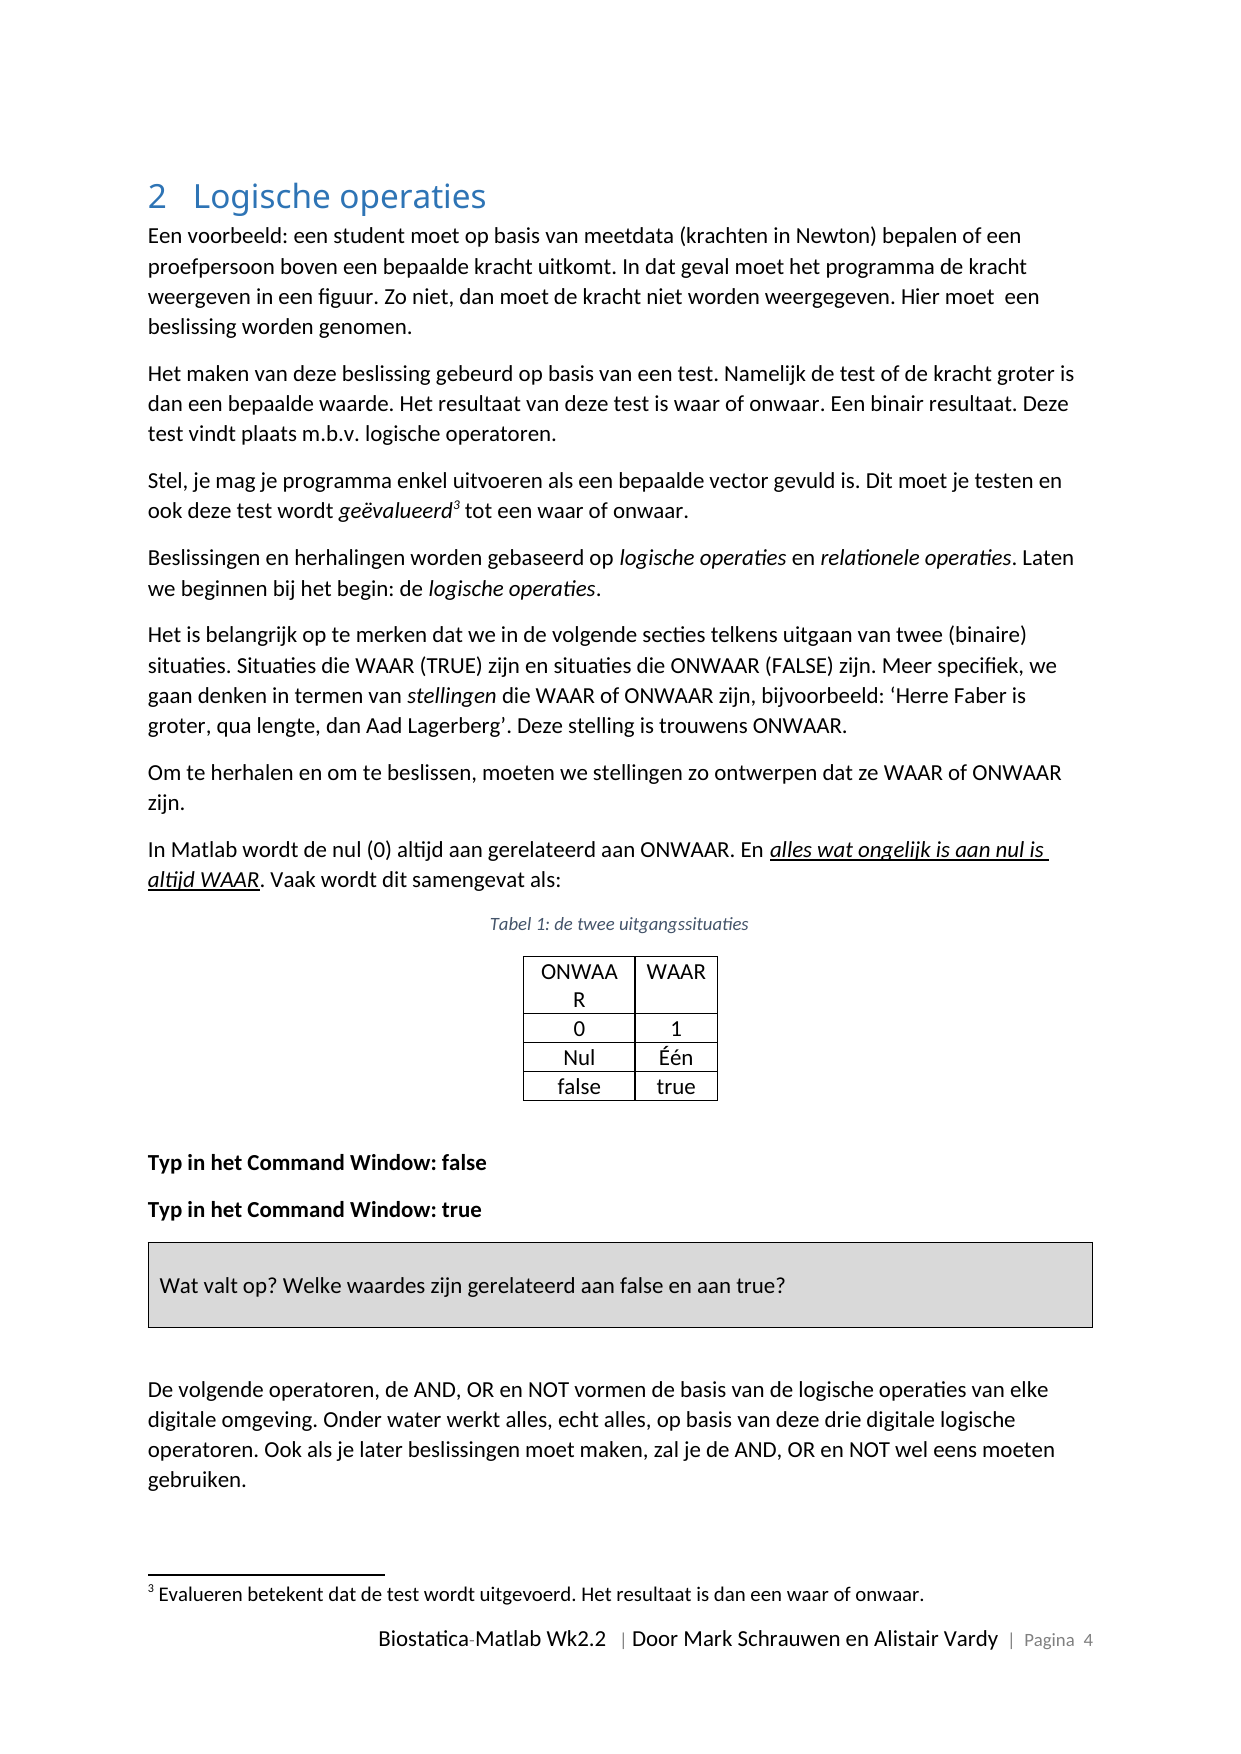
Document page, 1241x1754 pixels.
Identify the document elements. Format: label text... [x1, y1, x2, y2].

text Stel, je mag je programma enkel uitvoeren als een bepaalde vector gevuld is. Dit moet je testen en ook deze test wordt geëvalueerd tot een waar of onwaar. [148, 466, 1093, 524]
text De volgende operatoren, de AND, OR en NOT vormen de basis van de logische operaties van elke digitale omgeving. Onder water werkt alles, echt alles, op basis van deze drie digitale logische operatoren. Ook als je later beslissingen moet maken, zal je de AND, OR en NOT wel eens moeten gebruiken. [148, 1375, 1093, 1493]
table_cell false [524, 1072, 634, 1100]
text Typ in het Command Window: true [148, 1195, 1093, 1223]
text Het maken van deze beslissing gebeurd op basis van een test. Namelijk de test of de kracht groter is dan een bepaalde waarde. Het resultaat van deze test is waar of onwaar. Een binair resultaat. Deze test vindt plaats m.b.v. logische operatoren. [148, 359, 1093, 447]
text Het is belangrijk op te merken dat we in de volgende secties telkens uitgaan van twee (binaire) situaties. Situaties die WAAR (TRUE) zijn en situaties die ONWAAR (FALSE) zijn. Meer specifiek, we gaan denken in termen van stellingen die WAAR of ONWAAR zijn, bijvoorbeeld: ‘Herre Faber is groter, qua lengte, dan Aad Lagerberg’. Deze stelling is trouwens ONWAAR. [148, 621, 1093, 739]
table_cell 0 [524, 1014, 634, 1042]
text Tabel 1: de twee uitgangssituaties [148, 912, 1093, 935]
text Een voorbeeld: een student moet op basis van meetdata (krachten in Newton) bepalen of een proefpersoon boven een bepaalde kracht uitkomt. In dat geval moet het programma de kracht weergeven in een figuur. Zo niet, dan moet de kracht niet worden weergegeven. Hier moet een beslissing worden genomen. [148, 222, 1093, 340]
text In Matlab wordt de nul (0) altijd aan gerelateerd aan ONWAAR. En alles wat ongelijk is aan nul is altijd WAAR. Vaak wordt dit samengevat als: [148, 835, 1093, 893]
subtitle Logische operaties [148, 173, 1093, 218]
text Om te herhalen en om te beslissen, moeten we stellingen zo ontwerpen dat ze WAAR of ONWAAR zijn. [148, 758, 1093, 816]
text Beslissingen en herhalingen worden gebaseerd op logische operaties en relationele operaties. Laten we beginnen bij het begin: de logische operaties. [148, 543, 1093, 602]
table_cell 1 [636, 1014, 717, 1042]
table_cell true [636, 1072, 717, 1100]
table_header Wat valt op? Welke waardes zijn gerelateerd aan false en aan true? [149, 1243, 1092, 1327]
table_header WAAR [636, 957, 717, 1013]
table_header ONWAAR [524, 957, 634, 1013]
table_cell Één [636, 1043, 717, 1071]
table_cell Nul [524, 1043, 634, 1071]
text Typ in het Command Window: false [148, 1148, 1093, 1176]
